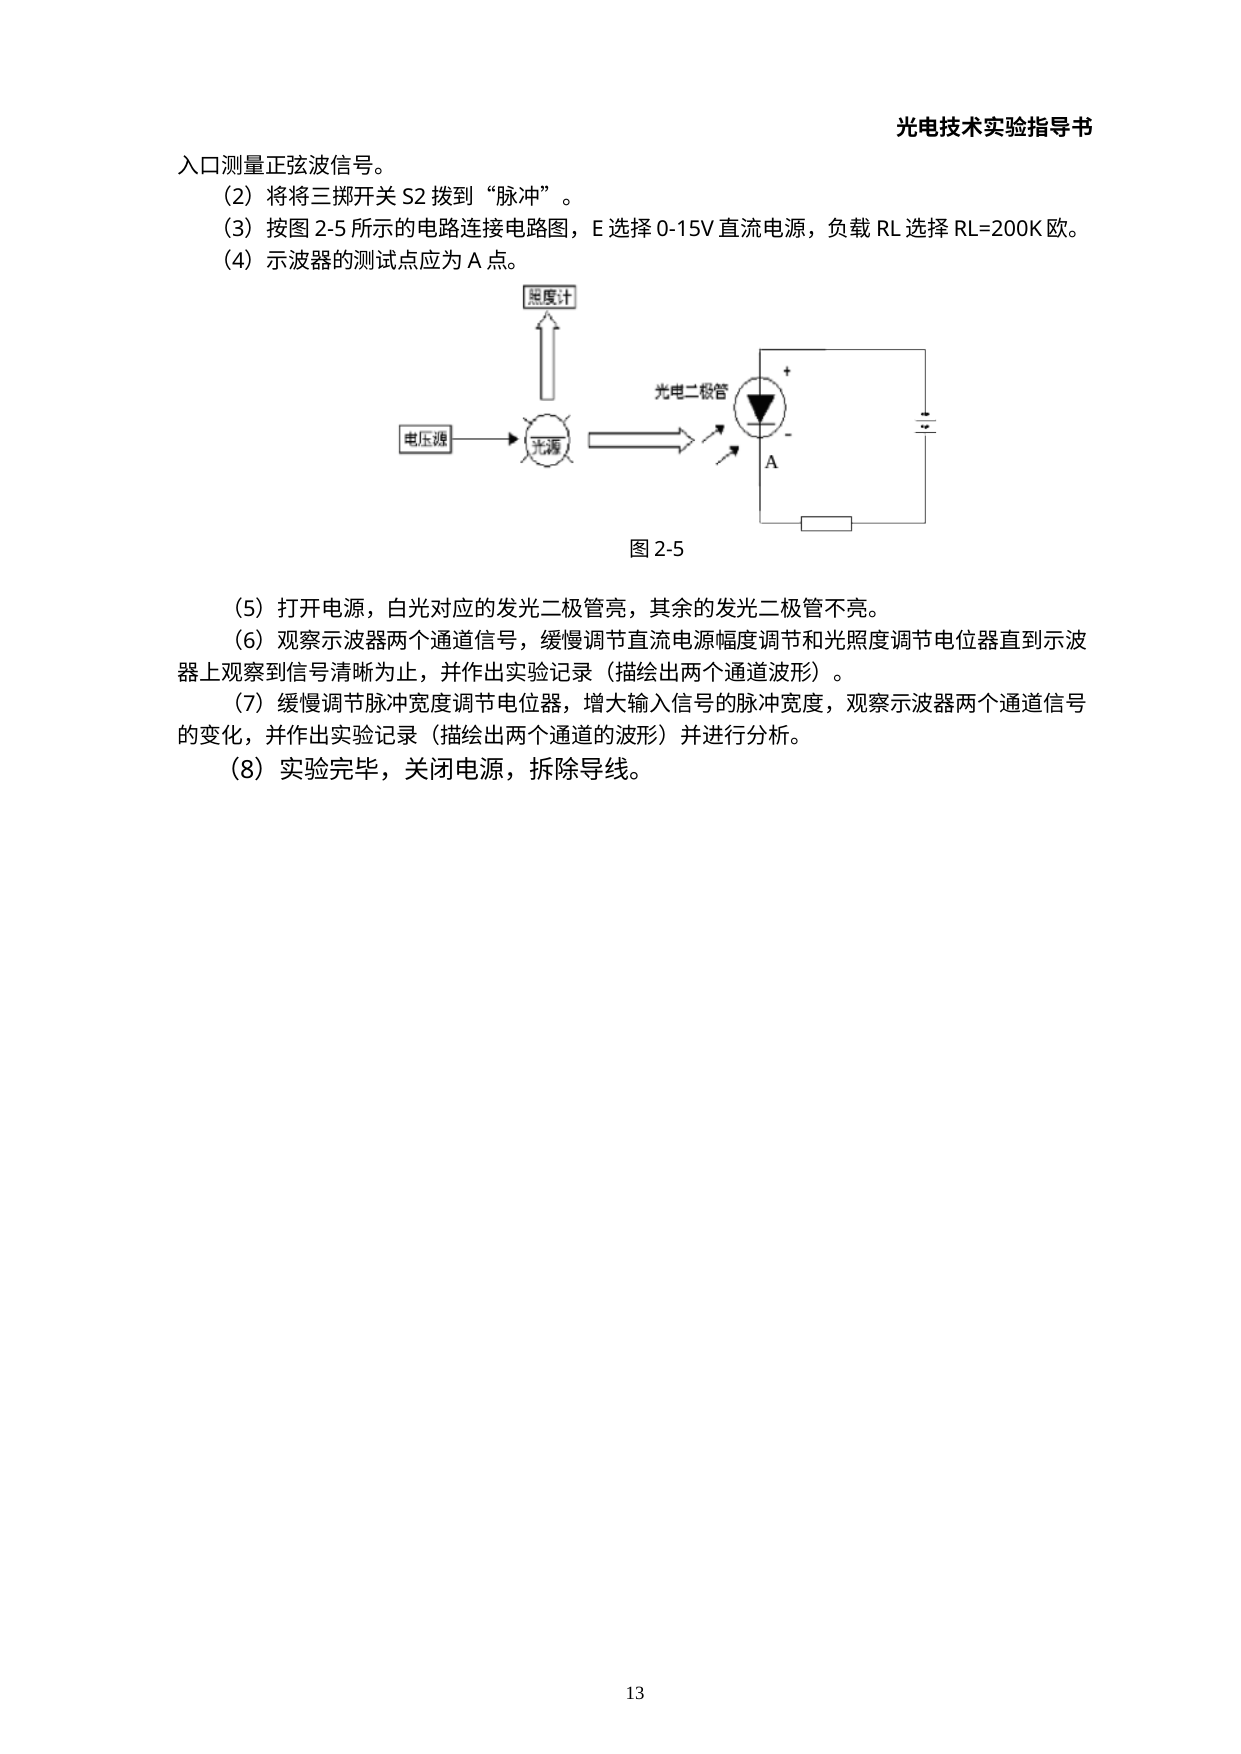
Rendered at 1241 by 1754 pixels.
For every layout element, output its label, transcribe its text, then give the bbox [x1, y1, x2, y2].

text 图2-5 [177, 532, 1092, 563]
text （2）将将三掷开关S2拨到“脉冲”。 [177, 179, 1092, 211]
text （8）实验完毕，关闭电源，拆除导线。 [177, 750, 1092, 786]
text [177, 148, 1092, 179]
text （3）按图2-5所示的电路连接电路图，E选择0-15V直流电源，负载RL选择RL=200K欧。 [177, 211, 1092, 243]
text （6）观察示波器两个通道信号，缓慢调节直流电源幅度调节和光照度调节电位器直到示波器上观察到信号清晰为止，并作出实验记录（描绘出两个通道波形）。 [177, 623, 1092, 686]
text （5）打开电源，白光对应的发光二极管亮，其余的发光二极管不亮。 [177, 591, 1092, 623]
text （4）示波器的测试点应为A点。 [177, 243, 1092, 275]
text （7）缓慢调节脉冲宽度调节电位器，增大输入信号的脉冲宽度，观察示波器两个通道信号的变化，并作出实验记录（描绘出两个通道的波形）并进行分析。 [177, 686, 1092, 750]
